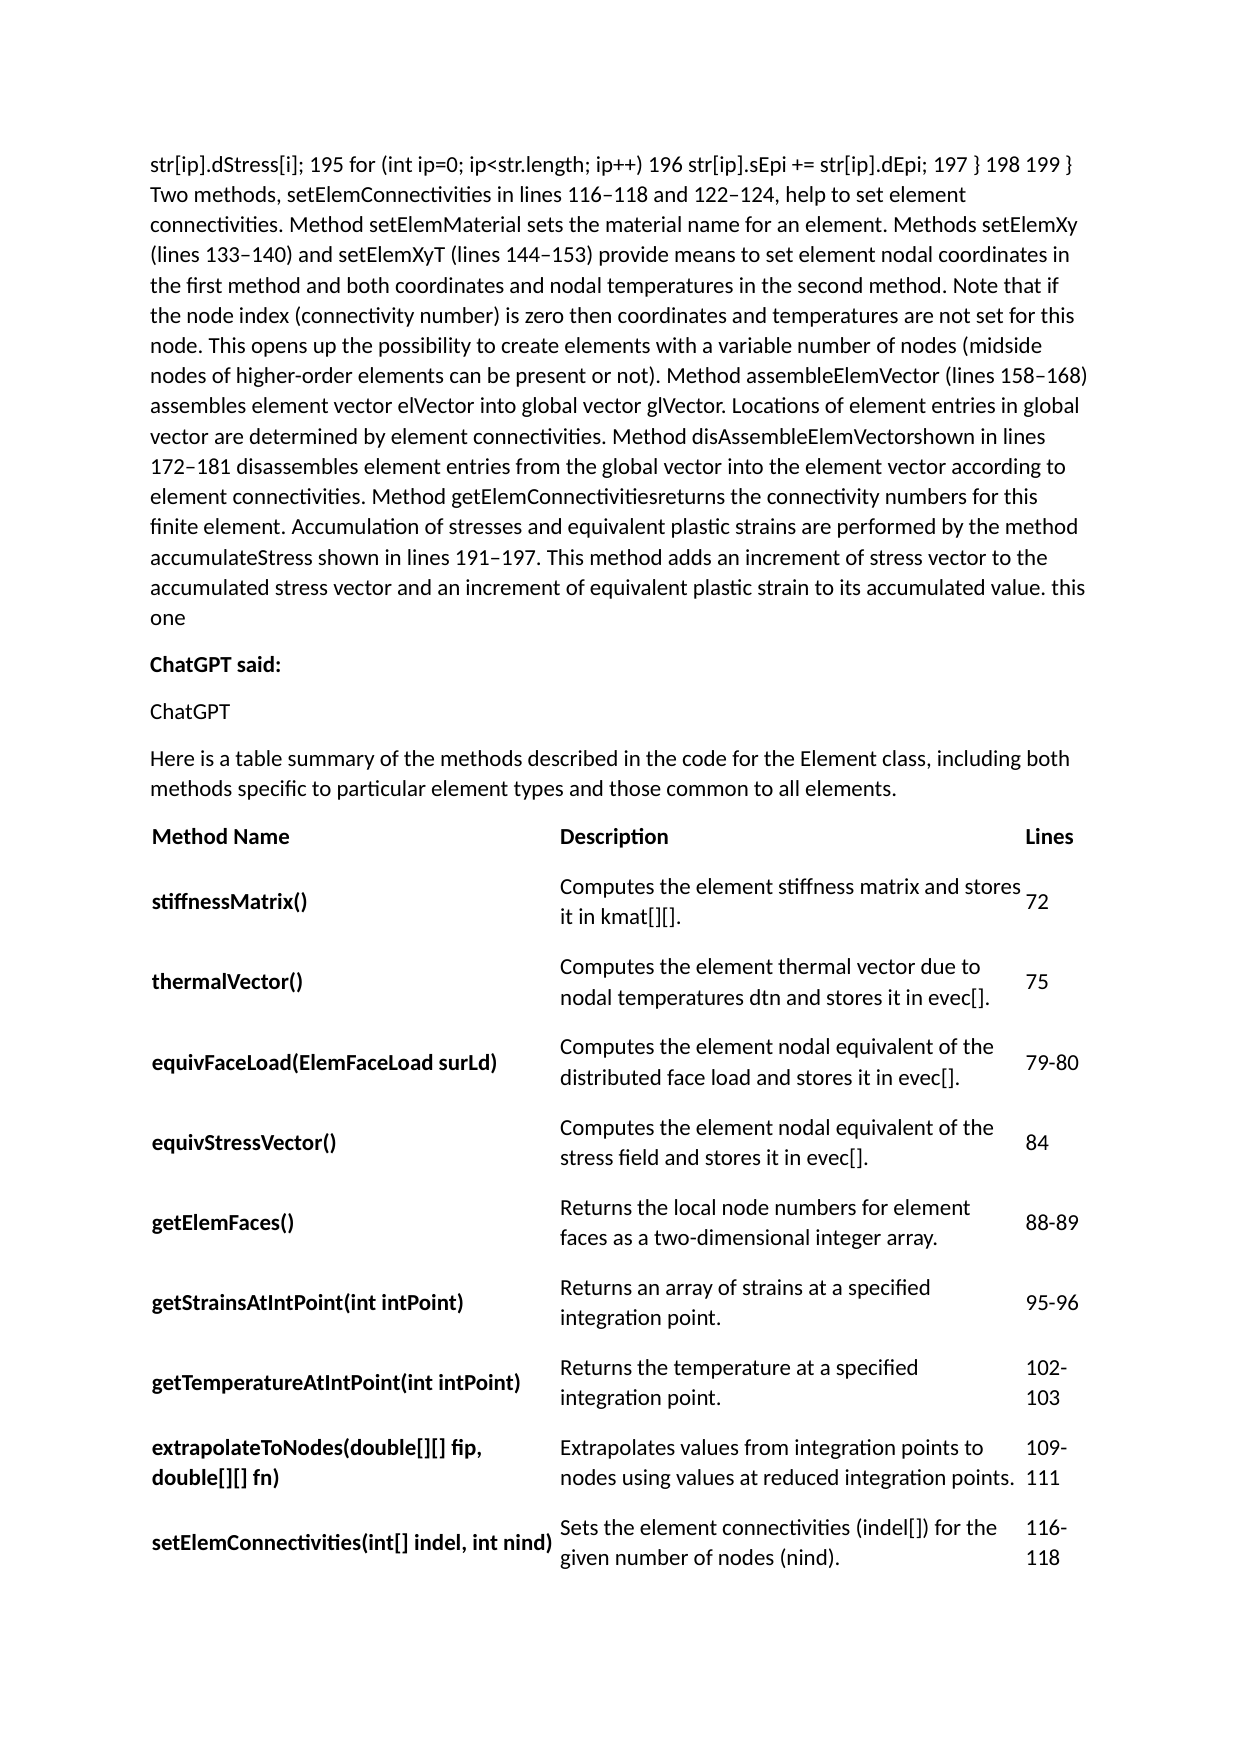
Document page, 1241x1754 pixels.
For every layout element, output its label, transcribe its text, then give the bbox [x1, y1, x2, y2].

table_cell Returns the local node numbers for element faces as a two-dimensional integer array. [559, 1191, 1024, 1271]
table_cell 109-111 [1024, 1431, 1090, 1512]
table_cell 75 [1024, 951, 1090, 1031]
table_cell Returns the temperature at a specified integration point. [559, 1351, 1024, 1431]
table_header Lines [1024, 821, 1090, 871]
table_cell 79-80 [1024, 1031, 1090, 1111]
table_cell 102-103 [1024, 1351, 1090, 1431]
table_cell Sets the element connectivities (indel[]) for the given number of nodes (nind). [559, 1512, 1024, 1592]
table_cell 116-118 [1024, 1512, 1090, 1592]
table_cell equivStressVector() [150, 1111, 558, 1191]
table_header Description [559, 821, 1024, 871]
table_cell 88-89 [1024, 1191, 1090, 1271]
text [150, 150, 1090, 631]
table_cell 84 [1024, 1111, 1090, 1191]
table_cell Extrapolates values from integration points to nodes using values at reduced integration points. [559, 1431, 1024, 1512]
table_header Method Name [150, 821, 558, 871]
table_cell getElemFaces() [150, 1191, 558, 1271]
text ChatGPT said: [150, 650, 1090, 678]
text Here is a table summary of the methods described in the code for the Element class, including both methods specific to particular element types and those common to all elements. [150, 744, 1090, 802]
table_cell stiffnessMatrix() [150, 871, 558, 951]
table_cell getStrainsAtIntPoint(int intPoint) [150, 1271, 558, 1351]
table_cell Returns an array of strains at a specified integration point. [559, 1271, 1024, 1351]
table_cell Computes the element thermal vector due to nodal temperatures dtn and stores it in evec[]. [559, 951, 1024, 1031]
table_cell setElemConnectivities(int[] indel, int nind) [150, 1512, 558, 1592]
table_cell Computes the element nodal equivalent of the stress field and stores it in evec[]. [559, 1111, 1024, 1191]
table_cell Computes the element stiffness matrix and stores it in kmat[][]. [559, 871, 1024, 951]
table_cell getTemperatureAtIntPoint(int intPoint) [150, 1351, 558, 1431]
text ChatGPT [150, 697, 1090, 725]
table_cell 72 [1024, 871, 1090, 951]
table_cell Computes the element nodal equivalent of the distributed face load and stores it in evec[]. [559, 1031, 1024, 1111]
table_cell equivFaceLoad(ElemFaceLoad surLd) [150, 1031, 558, 1111]
table_cell extrapolateToNodes(double[][] fip, double[][] fn) [150, 1431, 558, 1512]
table_cell 95-96 [1024, 1271, 1090, 1351]
table_cell thermalVector() [150, 951, 558, 1031]
